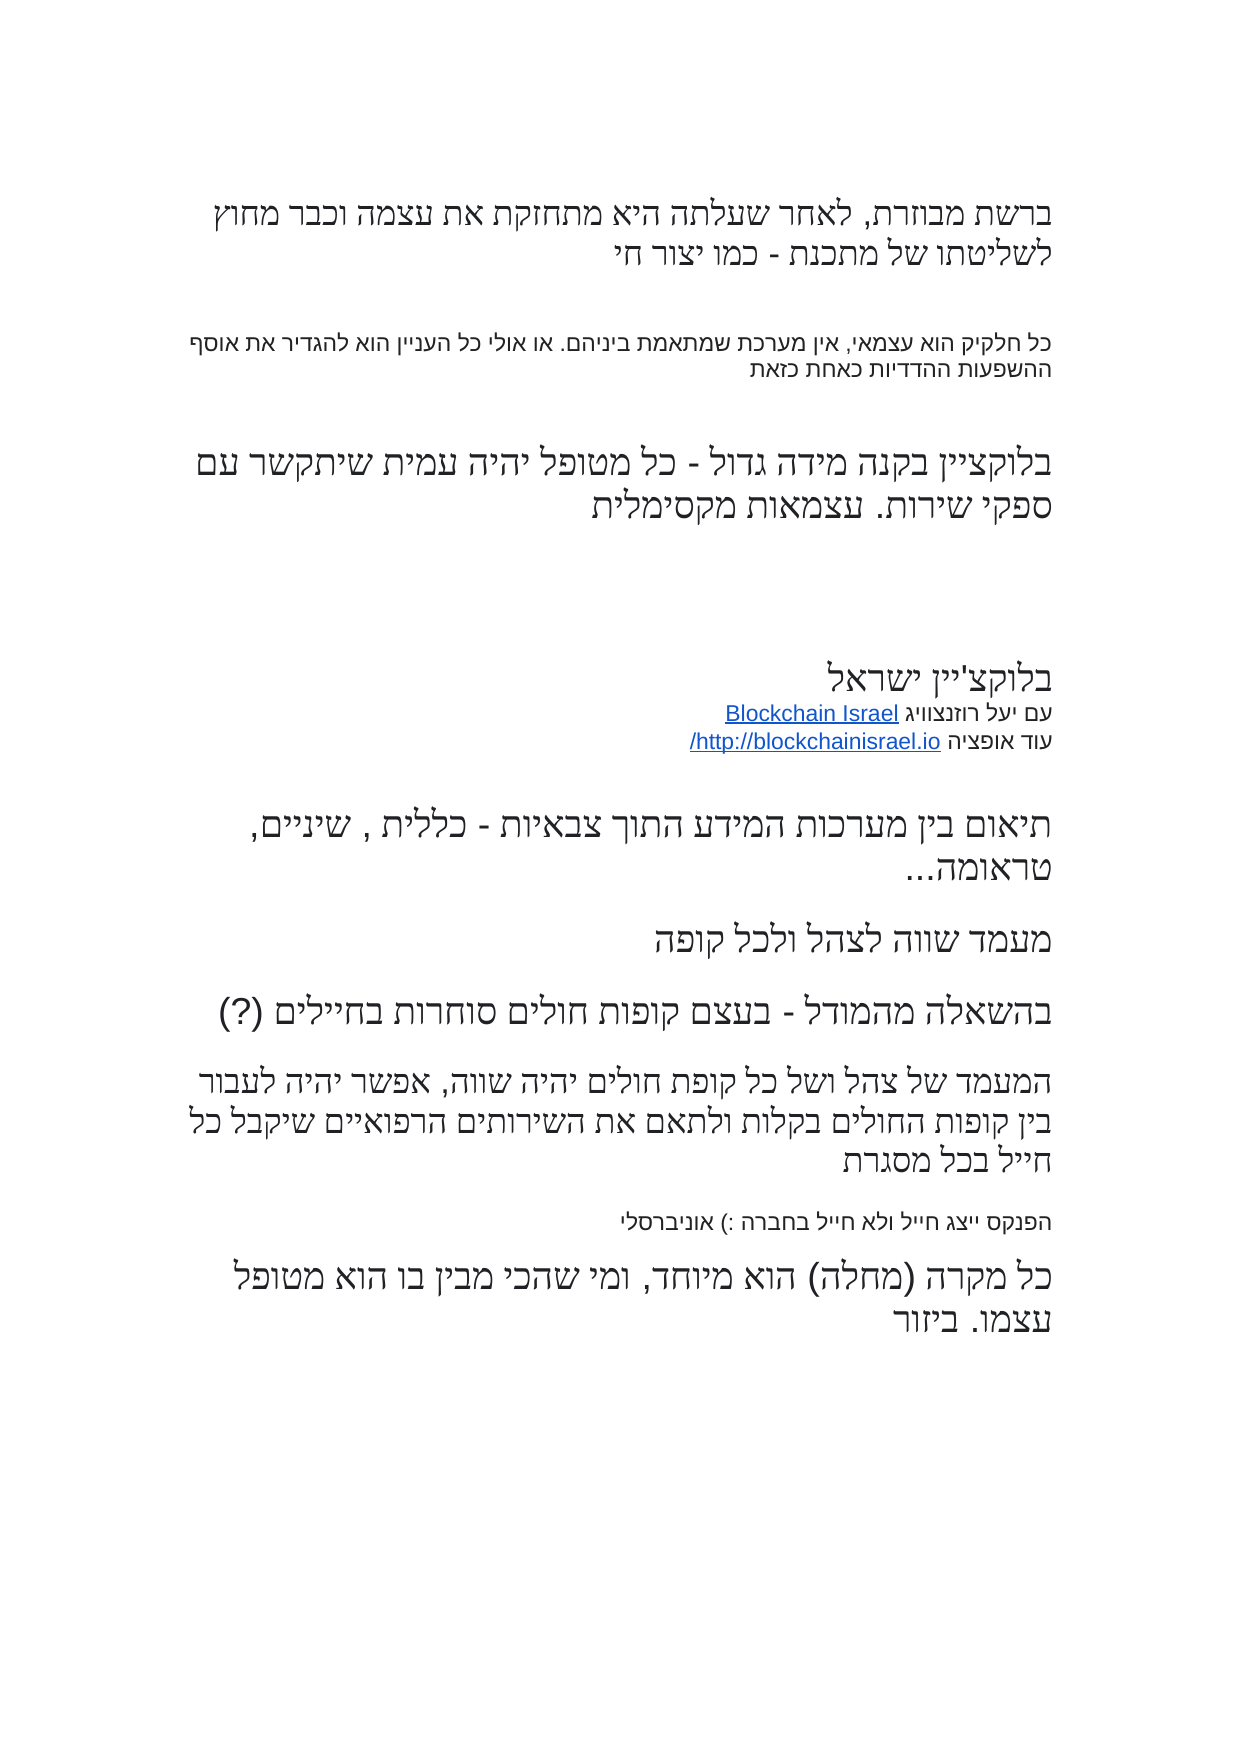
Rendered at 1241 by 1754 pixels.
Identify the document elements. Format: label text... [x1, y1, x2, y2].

subtitle כל מקרה (מחלה) הוא מיוחד, ומי שהכי מבין בו הוא מטופל עצמו. ביזור‎ [187, 1254, 1053, 1341]
subtitle מעמד שווה לצהל ולכל קופה‎ [187, 917, 1053, 961]
text עם יעל רוזנצוויג Blockchain Israel עוד אופציה http://blockchainisrael.io/ [187, 699, 1053, 754]
subtitle תיאום בין מערכות המידע התוך צבאיות - כללית , שיניים, טראומה...‎ [187, 802, 1053, 888]
subtitle בלוקצ'יין ישראל‎ [187, 656, 1053, 699]
text הפנקס ייצג חייל ולא חייל בחברה :) אוניברסלי [187, 1209, 1053, 1235]
subtitle בהשאלה מהמודל - בעצם קופות חולים סוחרות בחיילים (?)‎ [187, 989, 1053, 1033]
subtitle בלוקציין בקנה מידה גדול - כל מטופל יהיה עמית שיתקשר עם ספקי שירות. עצמאות מקסימלית‎ [187, 440, 1053, 527]
text ברשת מבוזרת, לאחר שעלתה היא מתחזקת את עצמה וכבר מחוץ לשליטתו של מתכנת - כמו יצור חי [187, 193, 614, 272]
text כל חלקיק הוא עצמאי, אין מערכת שמתאמת ביניהם. או אולי כל העניין הוא להגדיר את אוסף ההשפעות ההדדיות כאחת כזאת [187, 330, 750, 383]
text המעמד של צהל ושל כל קופת חולים יהיה שווה, אפשר יהיה לעבור בין קופות החולים בקלות ולתאם את השירותים הרפואיים שיקבל כל חייל בכל מסגרת‎ [187, 1061, 843, 1180]
